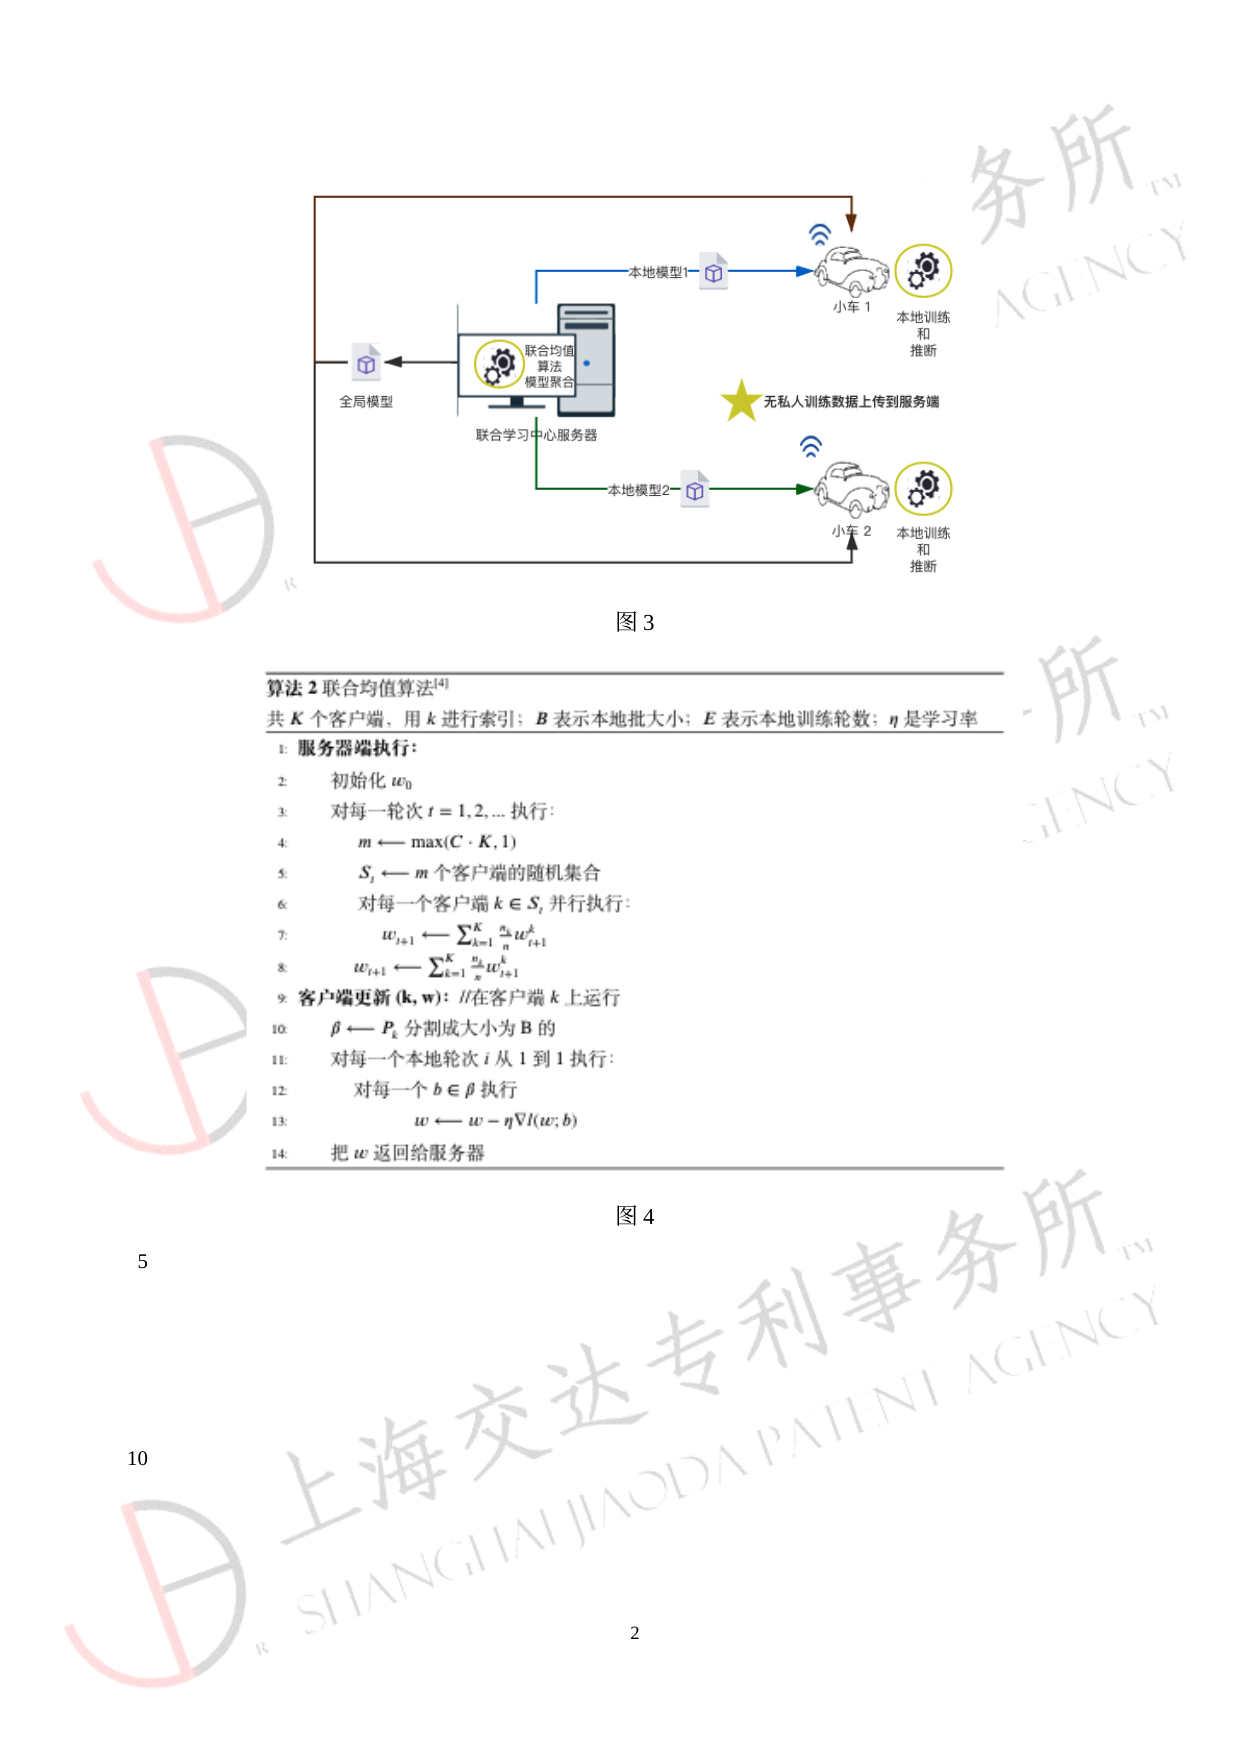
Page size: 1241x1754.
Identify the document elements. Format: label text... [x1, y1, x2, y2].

text 图3 [165, 604, 1104, 637]
text 图4 [165, 1198, 1104, 1231]
picture [246, 653, 1024, 1186]
picture [297, 177, 973, 592]
